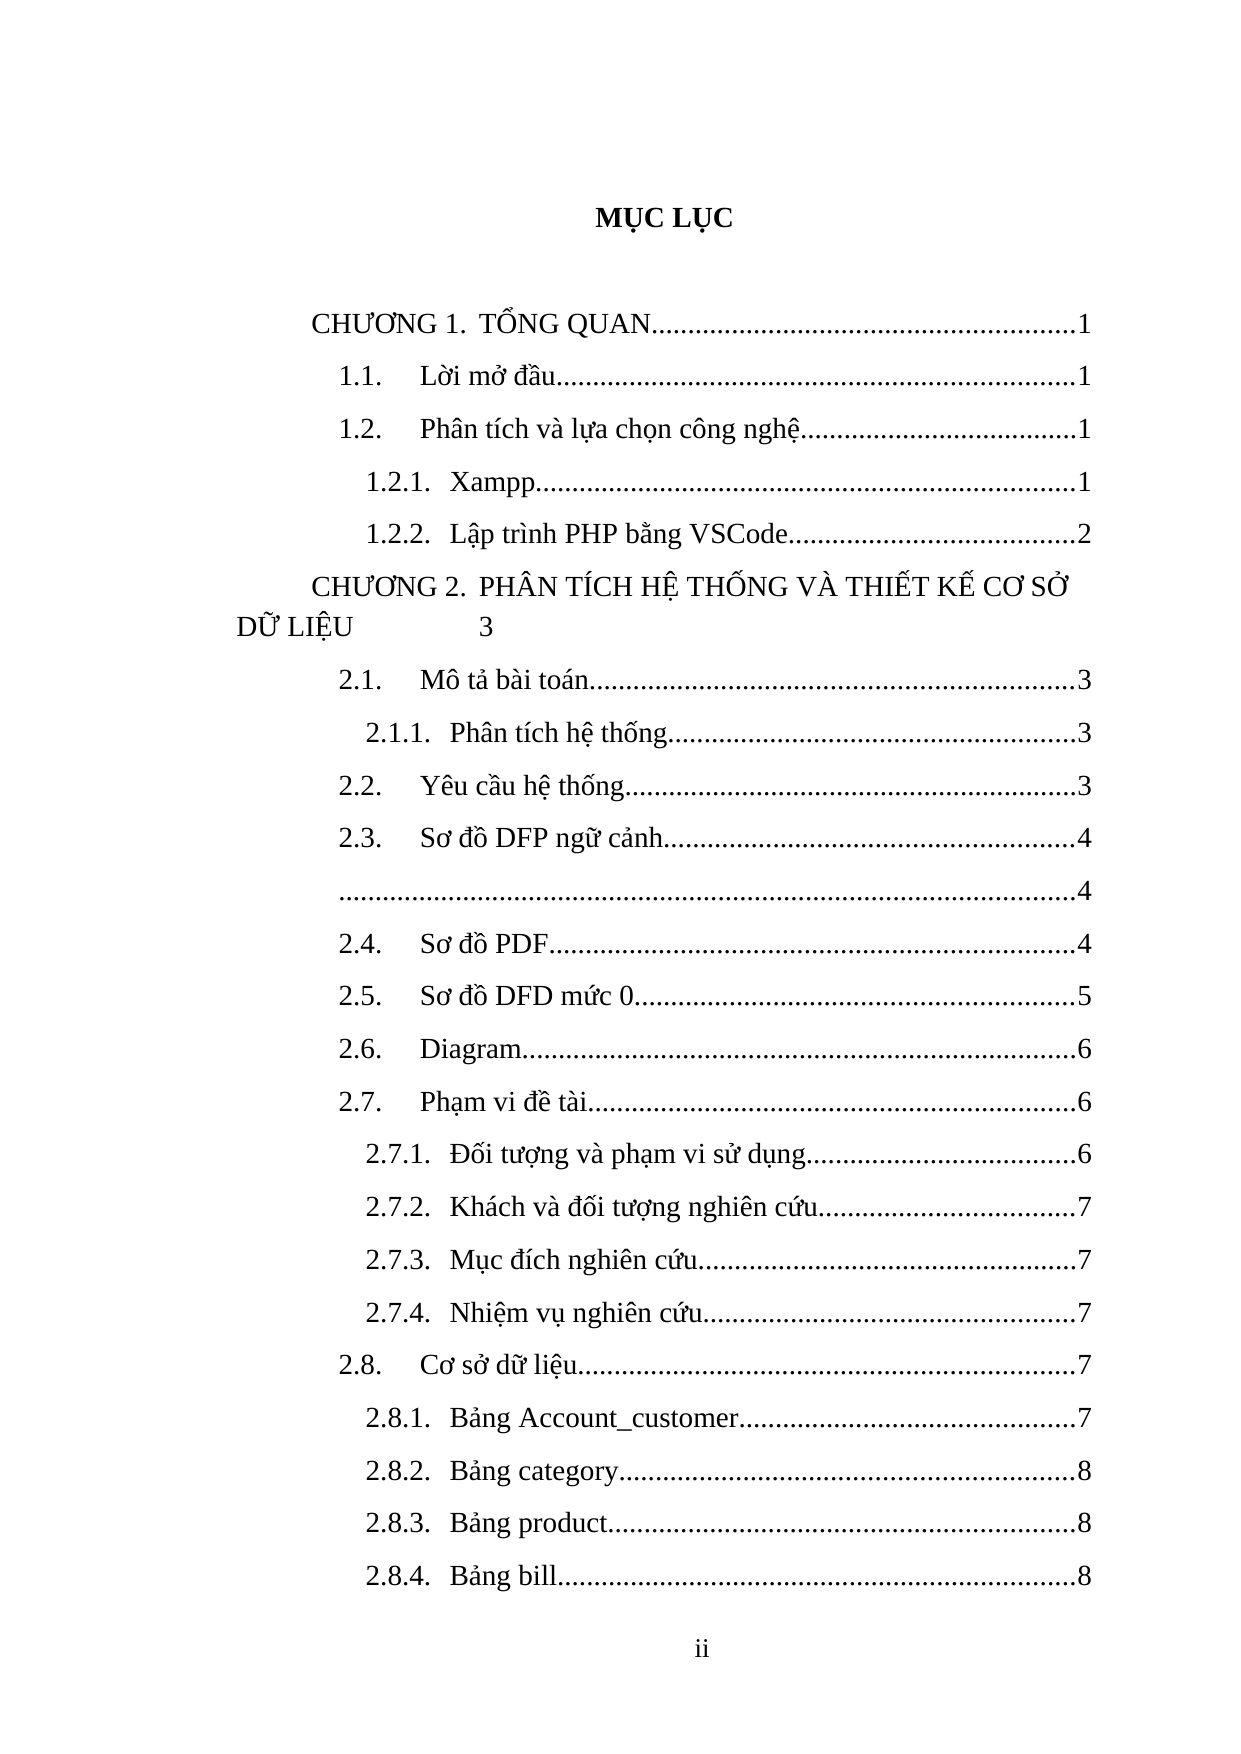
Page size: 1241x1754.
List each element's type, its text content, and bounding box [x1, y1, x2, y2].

text 1.2.1. Xampp 1 [290, 464, 1092, 497]
text 2.3. Sơ đồ DFP ngữ cảnh 4 [263, 820, 1092, 854]
text 2.7. Phạm vi đề tài 6 [263, 1084, 1092, 1117]
text 2.8.4. Bảng bill 8 [290, 1558, 1092, 1592]
text 2.1. Mô tả bài toán 3 [263, 662, 1092, 696]
text 1.1. Lời mở đầu 1 [263, 358, 1092, 392]
text 2.7.2. Khách và đối tượng nghiên cứu 7 [290, 1189, 1092, 1223]
text CHƯƠNG 2. PHÂN TÍCH HỆ THỐNG VÀ THIẾT KẾ CƠ SỞ DỮ LIỆU 3 [236, 569, 1092, 643]
text 2.4. Sơ đồ PDF 4 [263, 926, 1092, 959]
text 2.1.1. Phân tích hệ thống 3 [290, 715, 1092, 748]
text 1.2. Phân tích và lựa chọn công nghệ 1 [263, 411, 1092, 445]
text 2.7.1. Đối tượng và phạm vi sử dụng 6 [290, 1137, 1092, 1170]
text 4 [263, 873, 1092, 907]
text 2.8.2. Bảng category 8 [290, 1453, 1092, 1486]
text 2.7.3. Mục đích nghiên cứu 7 [290, 1242, 1092, 1276]
text 2.6. Diagram 6 [263, 1031, 1092, 1065]
text 2.8.3. Bảng product 8 [290, 1506, 1092, 1539]
text 2.5. Sơ đồ DFD mức 0 5 [263, 978, 1092, 1012]
text 2.7.4. Nhiệm vụ nghiên cứu 7 [290, 1295, 1092, 1328]
text 2.8. Cơ sở dữ liệu 7 [263, 1347, 1092, 1381]
text CHƯƠNG 1. TỔNG QUAN 1 [236, 306, 1092, 339]
text 2.8.1. Bảng Account_customer 7 [290, 1400, 1092, 1434]
text 1.2.2. Lập trình PHP bằng VSCode 2 [290, 517, 1092, 550]
text MỤC LỤC [236, 200, 1092, 234]
text 2.2. Yêu cầu hệ thống 3 [263, 768, 1092, 801]
